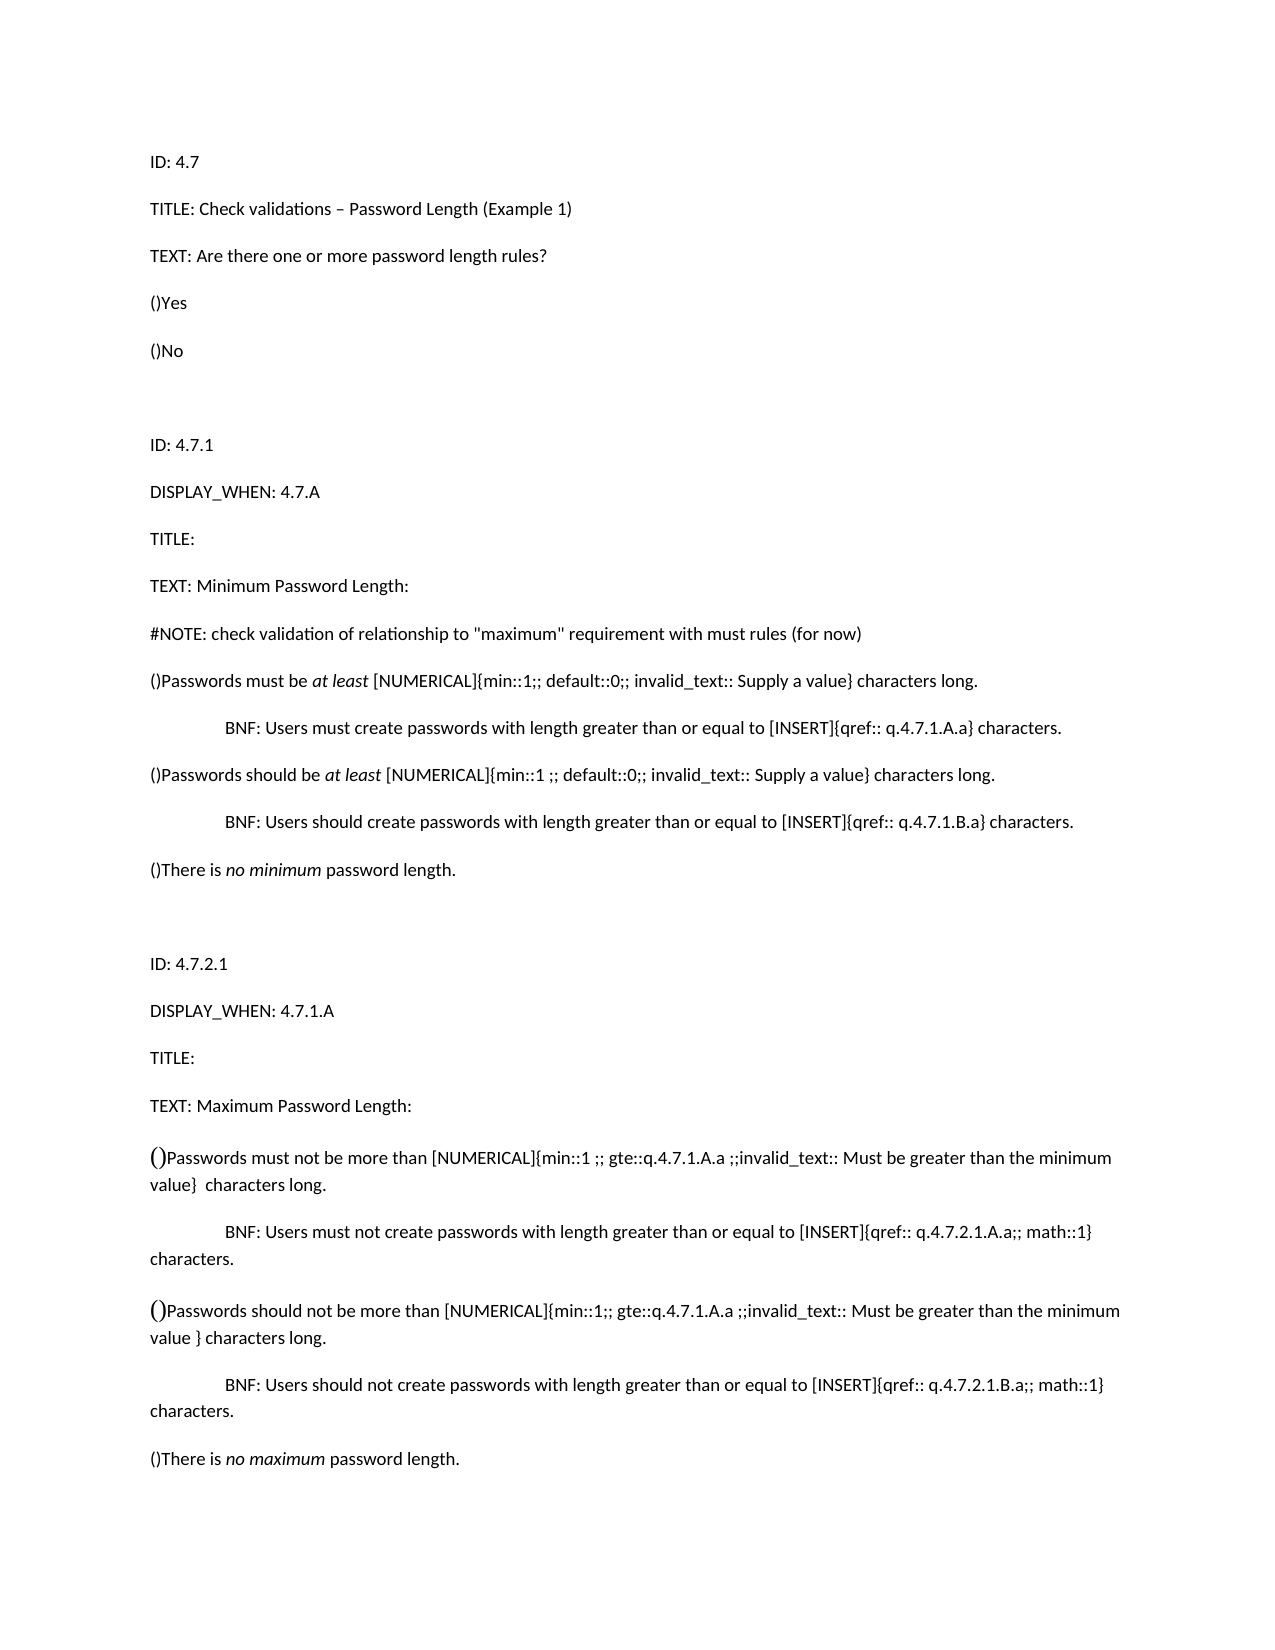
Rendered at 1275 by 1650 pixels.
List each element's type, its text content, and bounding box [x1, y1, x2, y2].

text ()Passwords should be at least [NUMERICAL]{min::1 ;; default::0;; invalid_text:: Supply a value} characters long. [150, 763, 1125, 786]
text ()Yes [150, 292, 1125, 314]
text DISPLAY_WHEN: 4.7.A [150, 480, 1125, 503]
text BNF: Users should create passwords with length greater than or equal to [INSERT]{qref:: q.4.7.1.B.a} characters. [150, 811, 1125, 833]
text BNF: Users must create passwords with length greater than or equal to [INSERT]{qref:: q.4.7.1.A.a} characters. [150, 716, 1125, 739]
text ID: 4.7.1 [150, 433, 1125, 456]
text DISPLAY_WHEN: 4.7.1.A [150, 999, 1125, 1022]
text TEXT: Minimum Password Length: [150, 575, 1125, 598]
text #NOTE: check validation of relationship to "maximum" requirement with must rules (for now) [150, 622, 1125, 645]
text ()There is no minimum password length. [150, 858, 1125, 881]
text ()Passwords should not be more than [NUMERICAL]{min::1;; gte::q.4.7.1.A.a ;;invalid_text:: Must be greater than the minimum value } characters long. [150, 1294, 1125, 1349]
text ()Passwords must be at least [NUMERICAL]{min::1;; default::0;; invalid_text:: Supply a value} characters long. [150, 669, 1125, 692]
text BNF: Users must not create passwords with length greater than or equal to [INSERT]{qref:: q.4.7.2.1.A.a;; math::1} characters. [150, 1220, 1125, 1269]
text ()No [150, 339, 1125, 362]
text TEXT: Are there one or more password length rules? [150, 244, 1125, 267]
text TITLE: [150, 1047, 1125, 1069]
text ID: 4.7 [150, 150, 1125, 173]
text ()Passwords must not be more than [NUMERICAL]{min::1 ;; gte::q.4.7.1.A.a ;;invalid_text:: Must be greater than the minimum value} characters long. [150, 1141, 1125, 1196]
text TITLE: Check validations – Password Length (Example 1) [150, 197, 1125, 220]
text TEXT: Maximum Password Length: [150, 1094, 1125, 1117]
text ()There is no maximum password length. [150, 1447, 1125, 1470]
text TITLE: [150, 527, 1125, 550]
text ID: 4.7.2.1 [150, 952, 1125, 975]
text BNF: Users should not create passwords with length greater than or equal to [INSERT]{qref:: q.4.7.2.1.B.a;; math::1} characters. [150, 1373, 1125, 1422]
